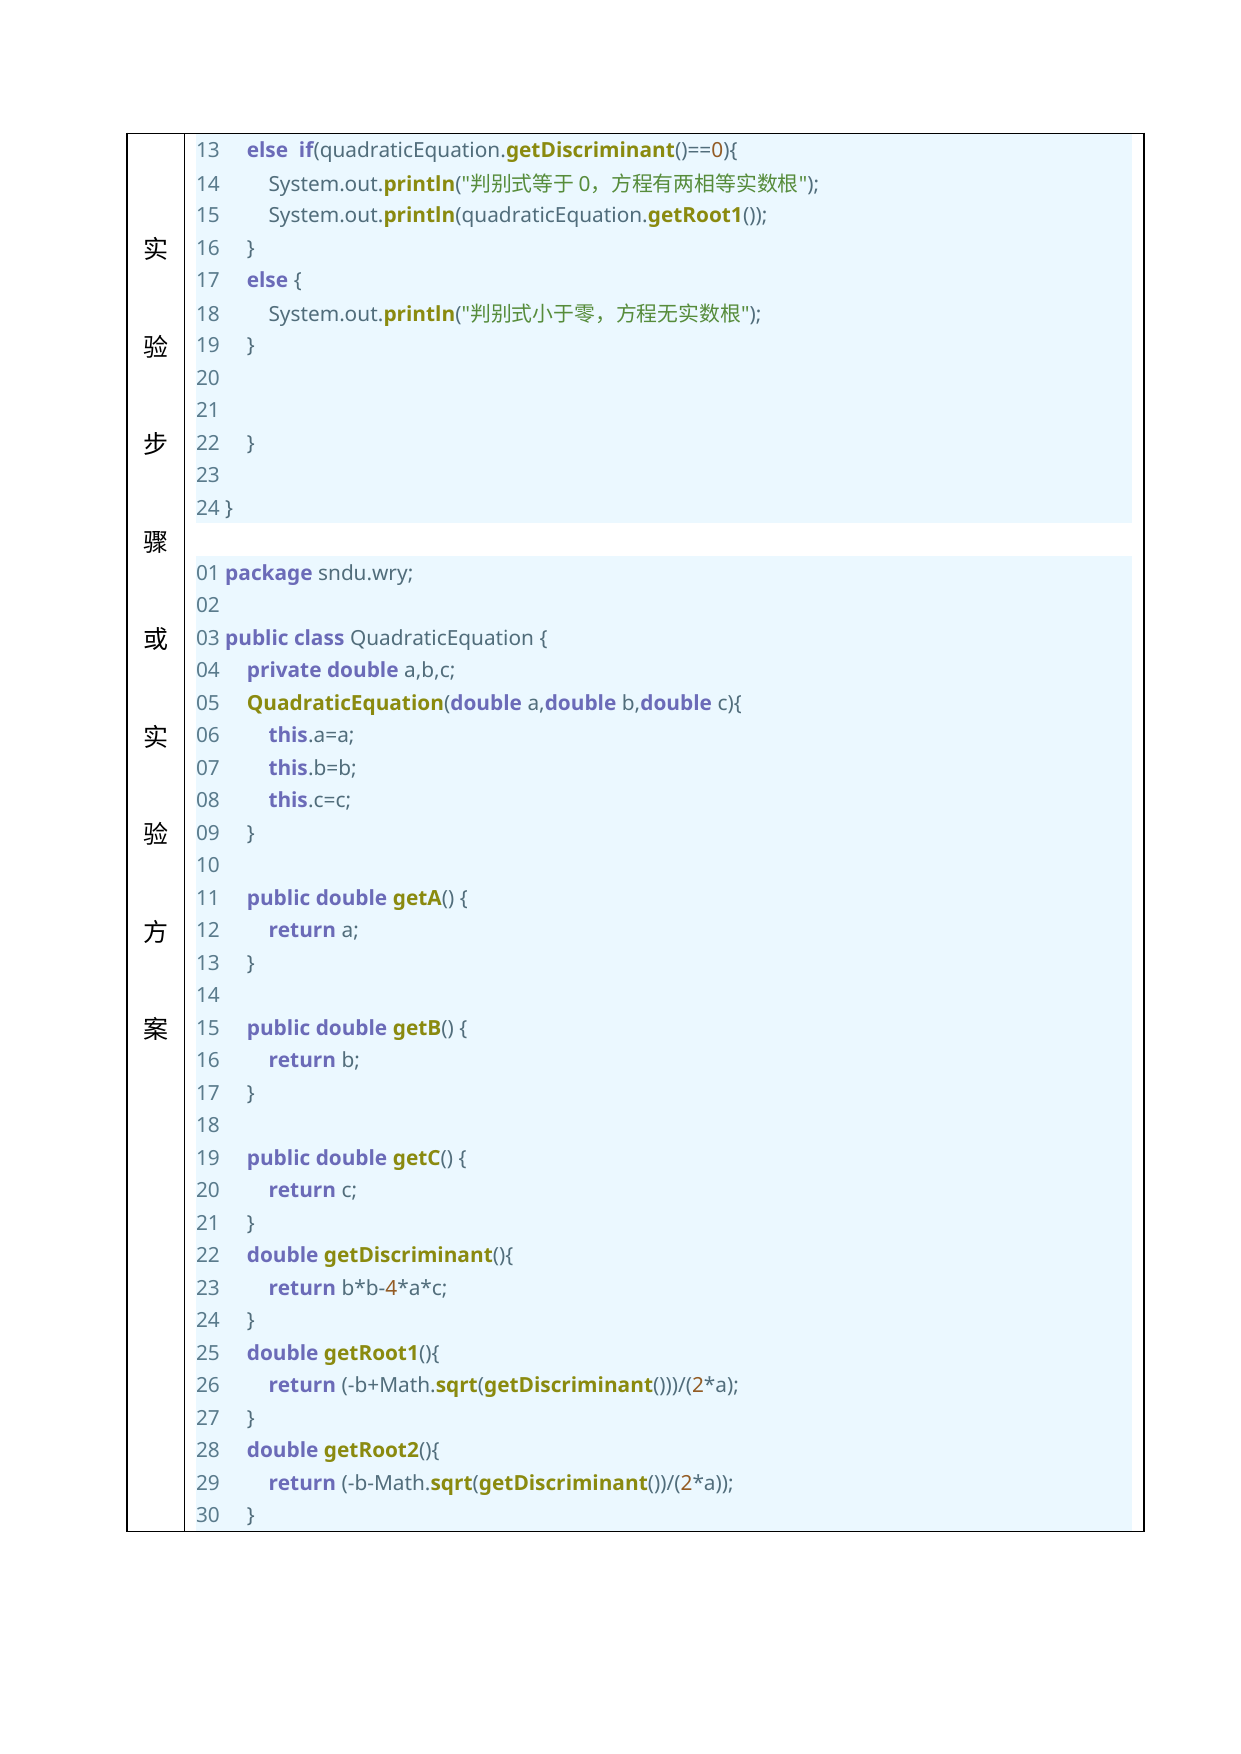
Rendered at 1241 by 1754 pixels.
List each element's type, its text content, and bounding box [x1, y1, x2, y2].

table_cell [185, 134, 1143, 1531]
table_cell 实 验 步 骤 或 实 验 方 案 [128, 134, 184, 1531]
